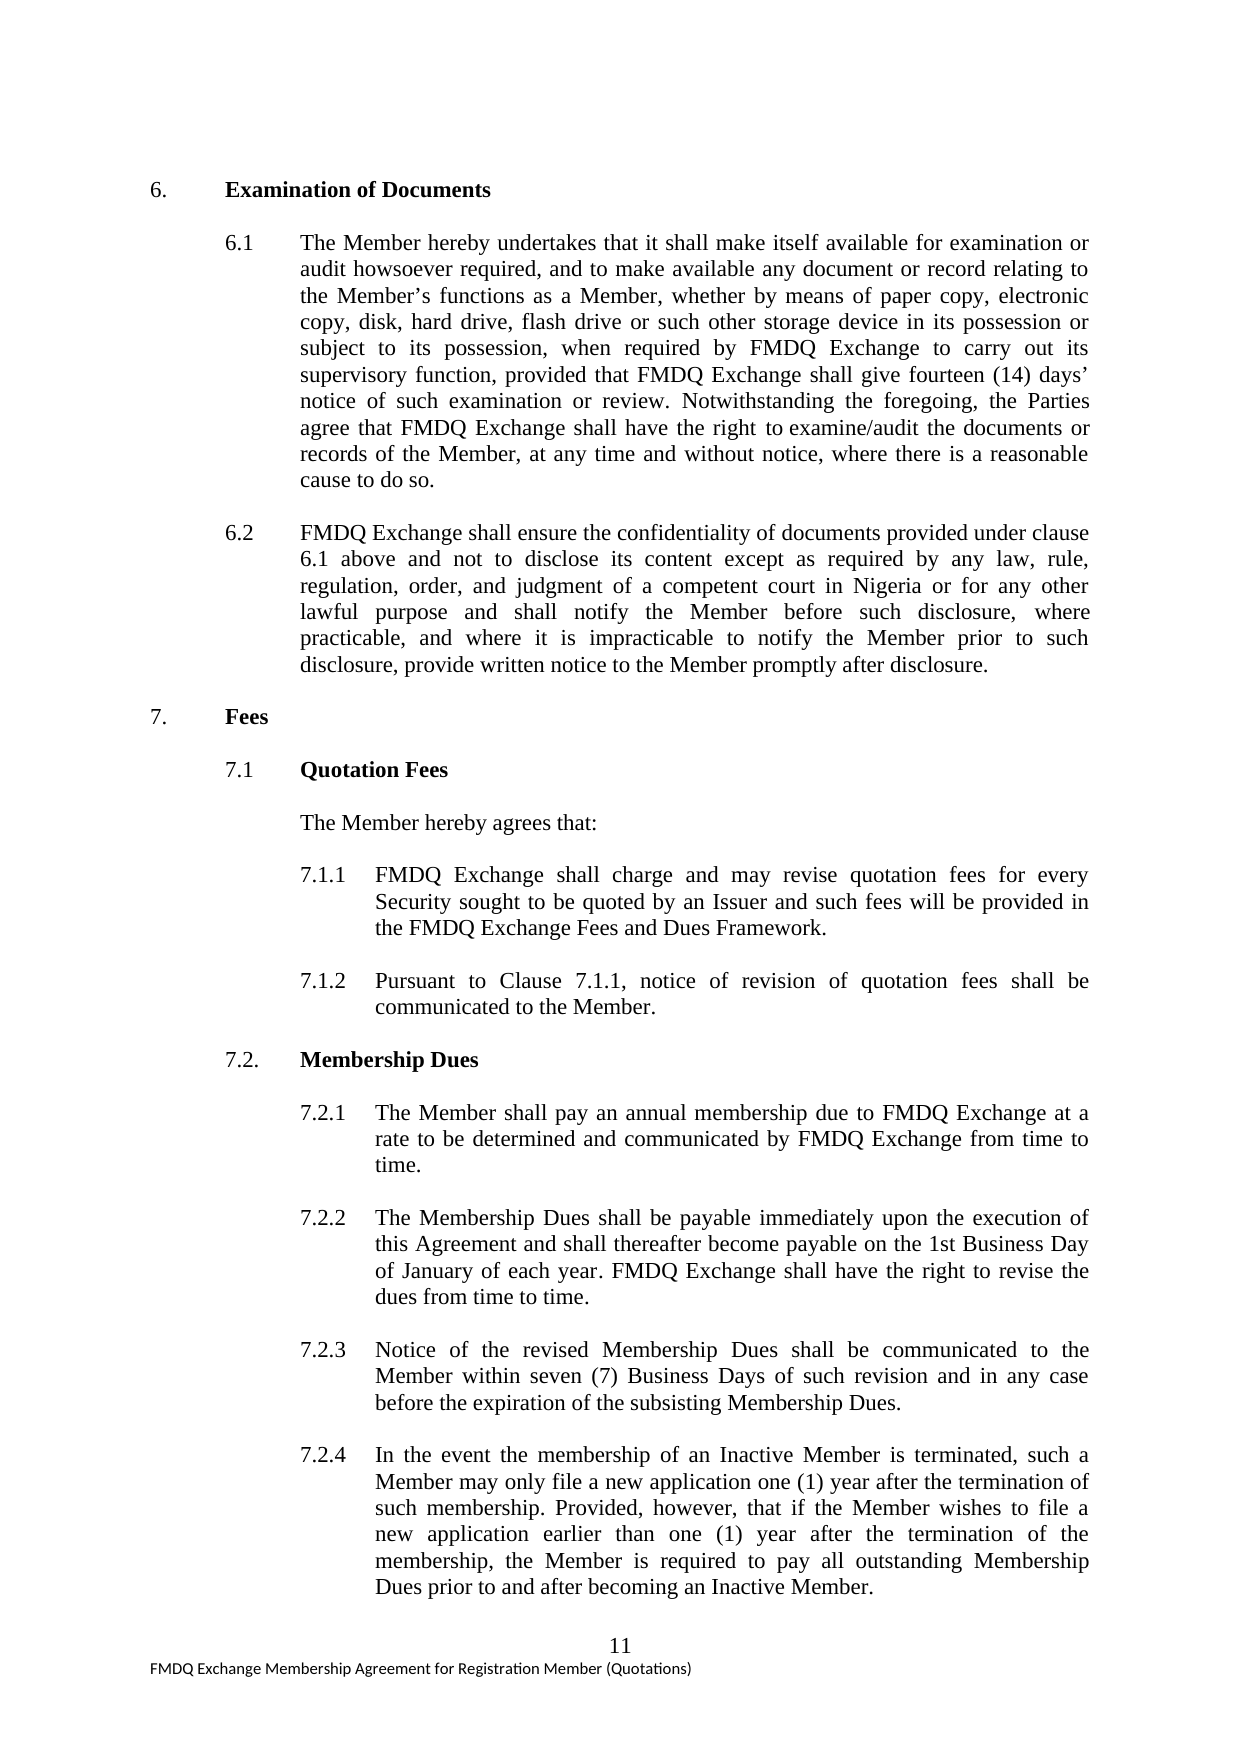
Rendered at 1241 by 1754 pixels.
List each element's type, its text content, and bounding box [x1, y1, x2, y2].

text 7.1 Quotation Fees [225, 756, 1090, 782]
text 6.2 FMDQ Exchange shall ensure the confidentiality of documents provided under clause 6.1 above and not to disclose its content except as required by any law, rule, regulation, order, and judgment of a competent court in Nigeria or for any other lawful purpose and shall notify the Member before such disclosure, where practicable, and where it is impracticable to notify the Member prior to such disclosure, provide written notice to the Member promptly after disclosure. [225, 519, 1090, 677]
text 6.1 The Member hereby undertakes that it shall make itself available for examination or audit howsoever required, and to make available any document or record relating to the Member’s functions as a Member, whether by means of paper copy, electronic copy, disk, hard drive, flash drive or such other storage device in its possession or subject to its possession, when required by FMDQ Exchange to carry out its supervisory function, provided that FMDQ Exchange shall give fourteen (14) days’ notice of such examination or review. Notwithstanding the foregoing, the Parties agree that FMDQ Exchange shall have the right to examine/audit the documents or records of the Member, at any time and without notice, where there is a reasonable cause to do so. [225, 229, 1090, 493]
text 7.2.4 In the event the membership of an Inactive Member is terminated, such a Member may only file a new application one (1) year after the termination of such membership. Provided, however, that if the Member wishes to file a new application earlier than one (1) year after the termination of the membership, the Member is required to pay all outstanding Membership Dues prior to and after becoming an Inactive Member. [300, 1441, 1090, 1599]
text 7.2.2 The Membership Dues shall be payable immediately upon the execution of this Agreement and shall thereafter become payable on the 1st Business Day of January of each year. FMDQ Exchange shall have the right to revise the dues from time to time. [300, 1204, 1090, 1309]
text 7.1.2 Pursuant to Clause 7.1.1, notice of revision of quotation fees shall be communicated to the Member. [300, 967, 1090, 1020]
text 7.1.1 FMDQ Exchange shall charge and may revise quotation fees for every Security sought to be quoted by an Issuer and such fees will be provided in the FMDQ Exchange Fees and Dues Framework. [300, 862, 1090, 941]
text The Member hereby agrees that: [225, 809, 1090, 835]
text 7.2. Membership Dues [225, 1046, 1090, 1072]
text 7.2.1 The Member shall pay an annual membership due to FMDQ Exchange at a rate to be determined and communicated by FMDQ Exchange from time to time. [300, 1099, 1090, 1178]
text 7. Fees [150, 703, 1090, 730]
text 6. Examination of Documents [150, 176, 1090, 203]
text 7.2.3 Notice of the revised Membership Dues shall be communicated to the Member within seven (7) Business Days of such revision and in any case before the expiration of the subsisting Membership Dues. [300, 1336, 1090, 1415]
